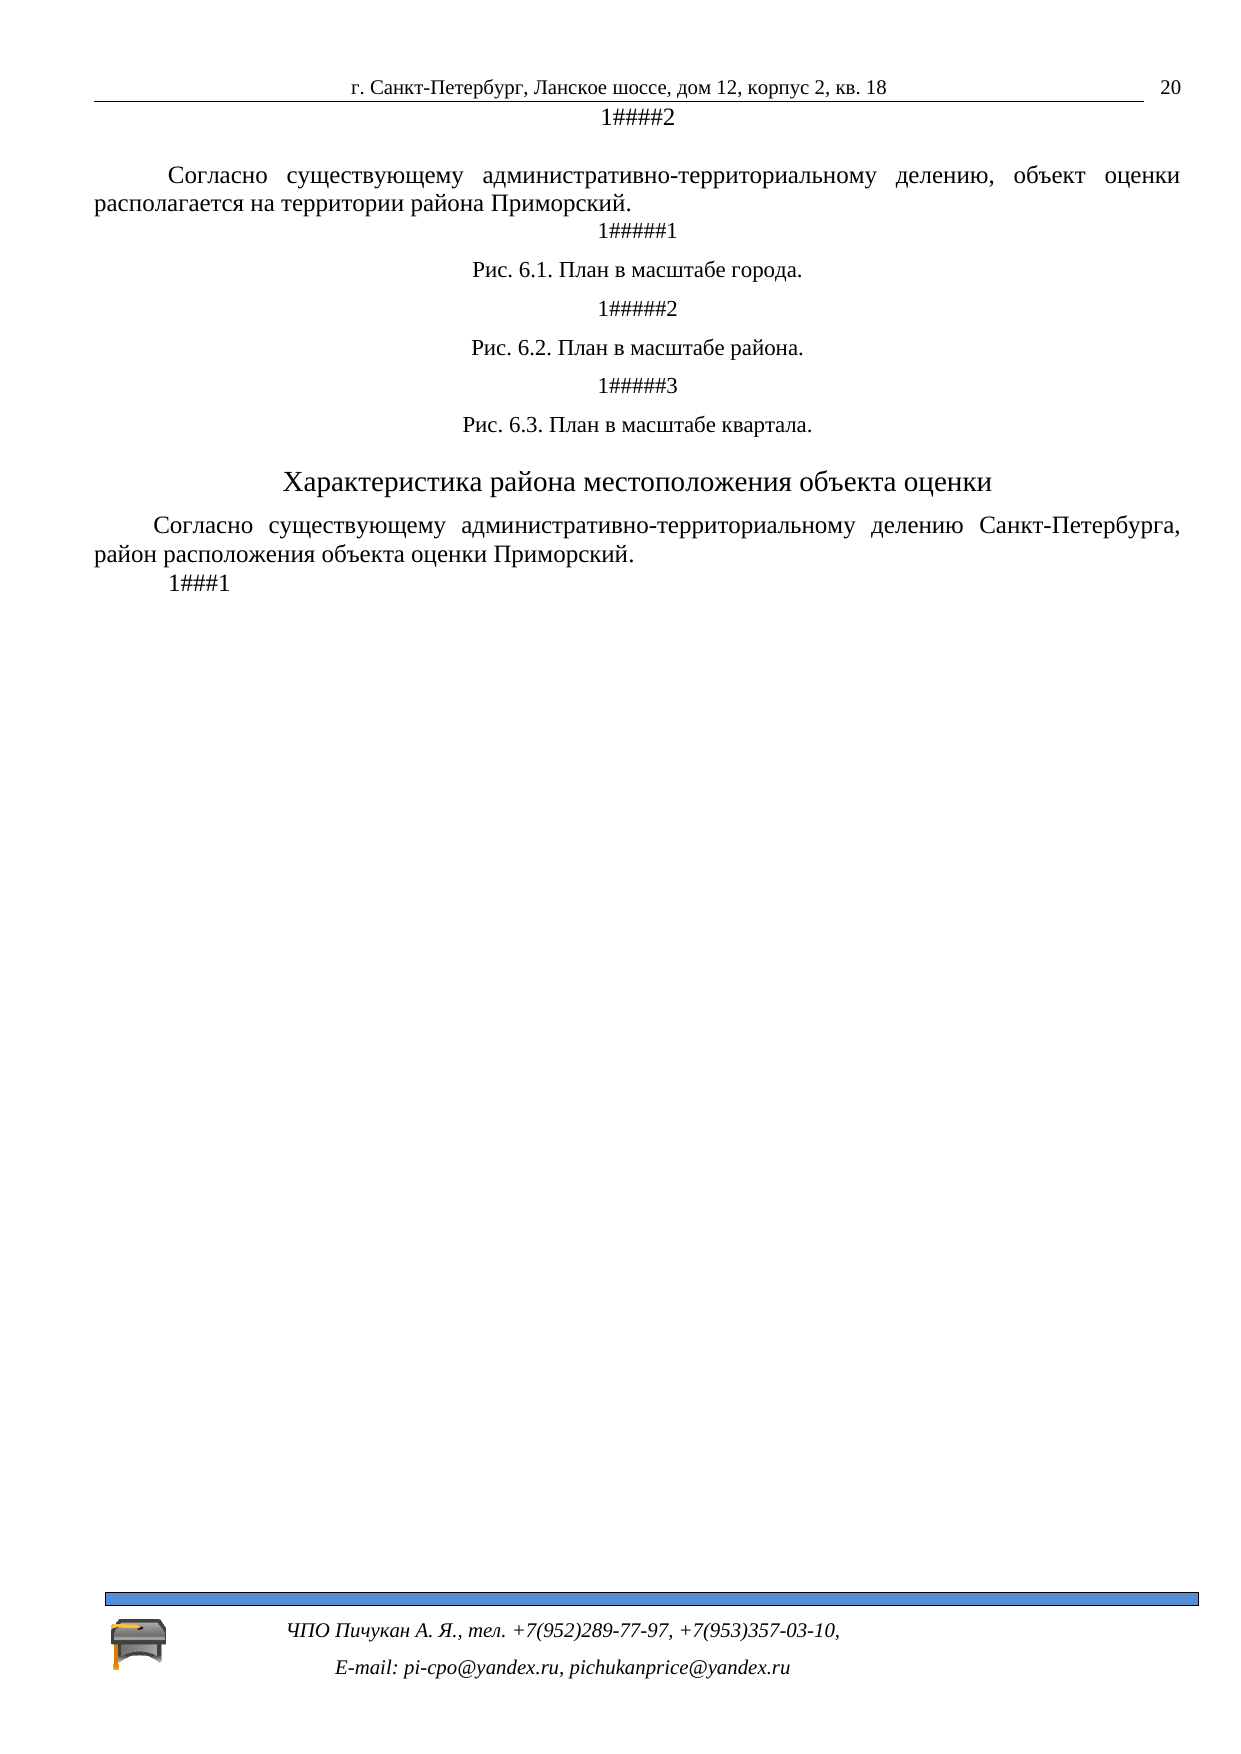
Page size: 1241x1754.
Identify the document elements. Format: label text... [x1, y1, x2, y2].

text Характеристика района местоположения объекта оценки [94, 464, 1181, 498]
text Согласно существующему административно-территориальному делению Санкт-Петербурга, район расположения объекта оценки Приморский. [94, 510, 1181, 568]
text 1###1 [94, 568, 1181, 596]
picture [109, 1615, 166, 1672]
text Рис. 6.3. План в масштабе квартала. [94, 411, 1181, 438]
text Рис. 6.1. План в масштабе города. [94, 256, 1181, 282]
text Рис. 6.2. План в масштабе района. [94, 334, 1181, 360]
text 1#####2 [94, 295, 1181, 321]
text 1#####1 [94, 217, 1181, 243]
text Согласно существующему административно-территориальному делению, объект оценки располагается на территории района Приморский. [94, 160, 1181, 217]
text 1#####3 [94, 373, 1181, 399]
text 1####2 [94, 102, 1181, 131]
